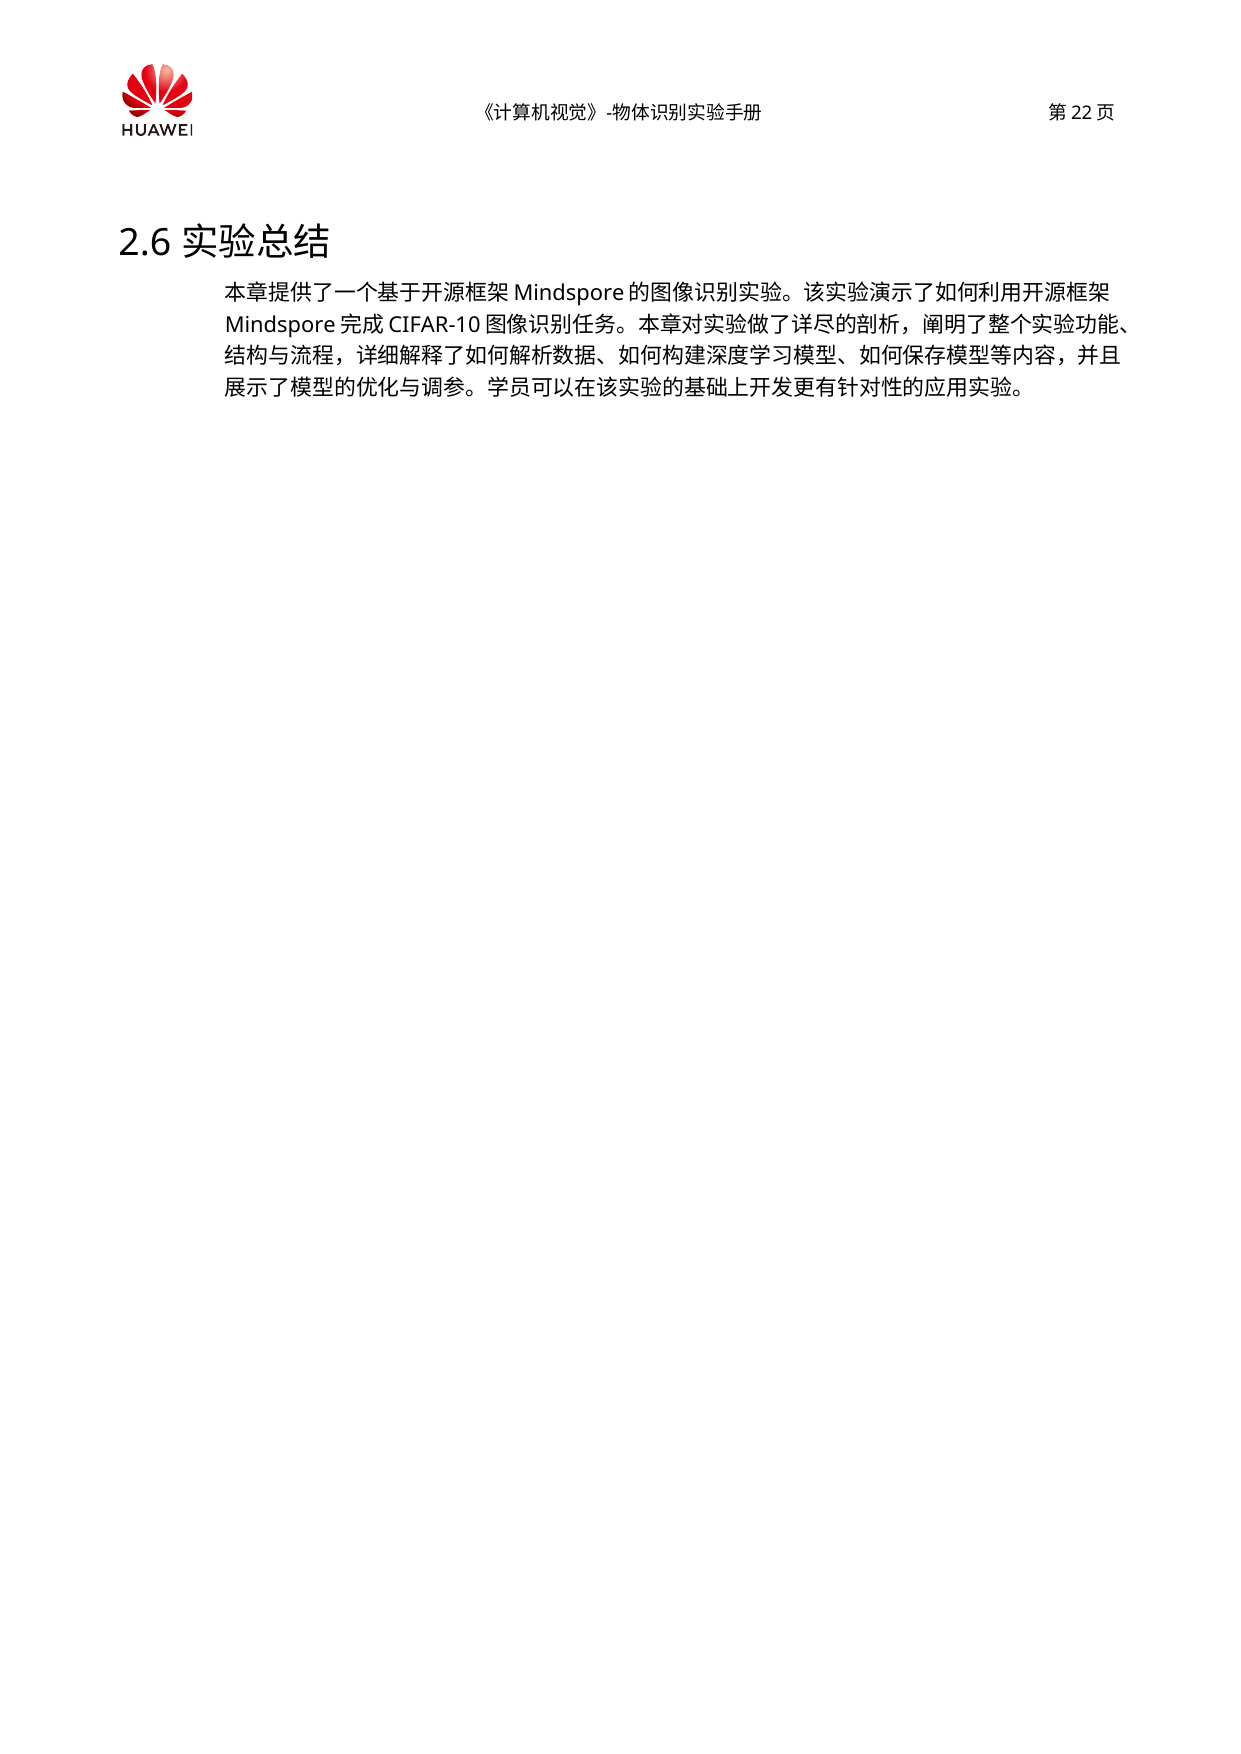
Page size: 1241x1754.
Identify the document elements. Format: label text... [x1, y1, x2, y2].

text 本章提供了一个基于开源框架Mindspore的图像识别实验。该实验演示了如何利用开源框架Mindspore完成CIFAR-10图像识别任务。本章对实验做了详尽的剖析，阐明了整个实验功能、结构与流程，详细解释了如何解析数据、如何构建深度学习模型、如何保存模型等内容，并且展示了模型的优化与调参。学员可以在该实验的基础上开发更有针对性的应用实验。 [224, 275, 1122, 402]
subtitle 实验总结 [118, 212, 1122, 267]
picture [122, 64, 193, 136]
